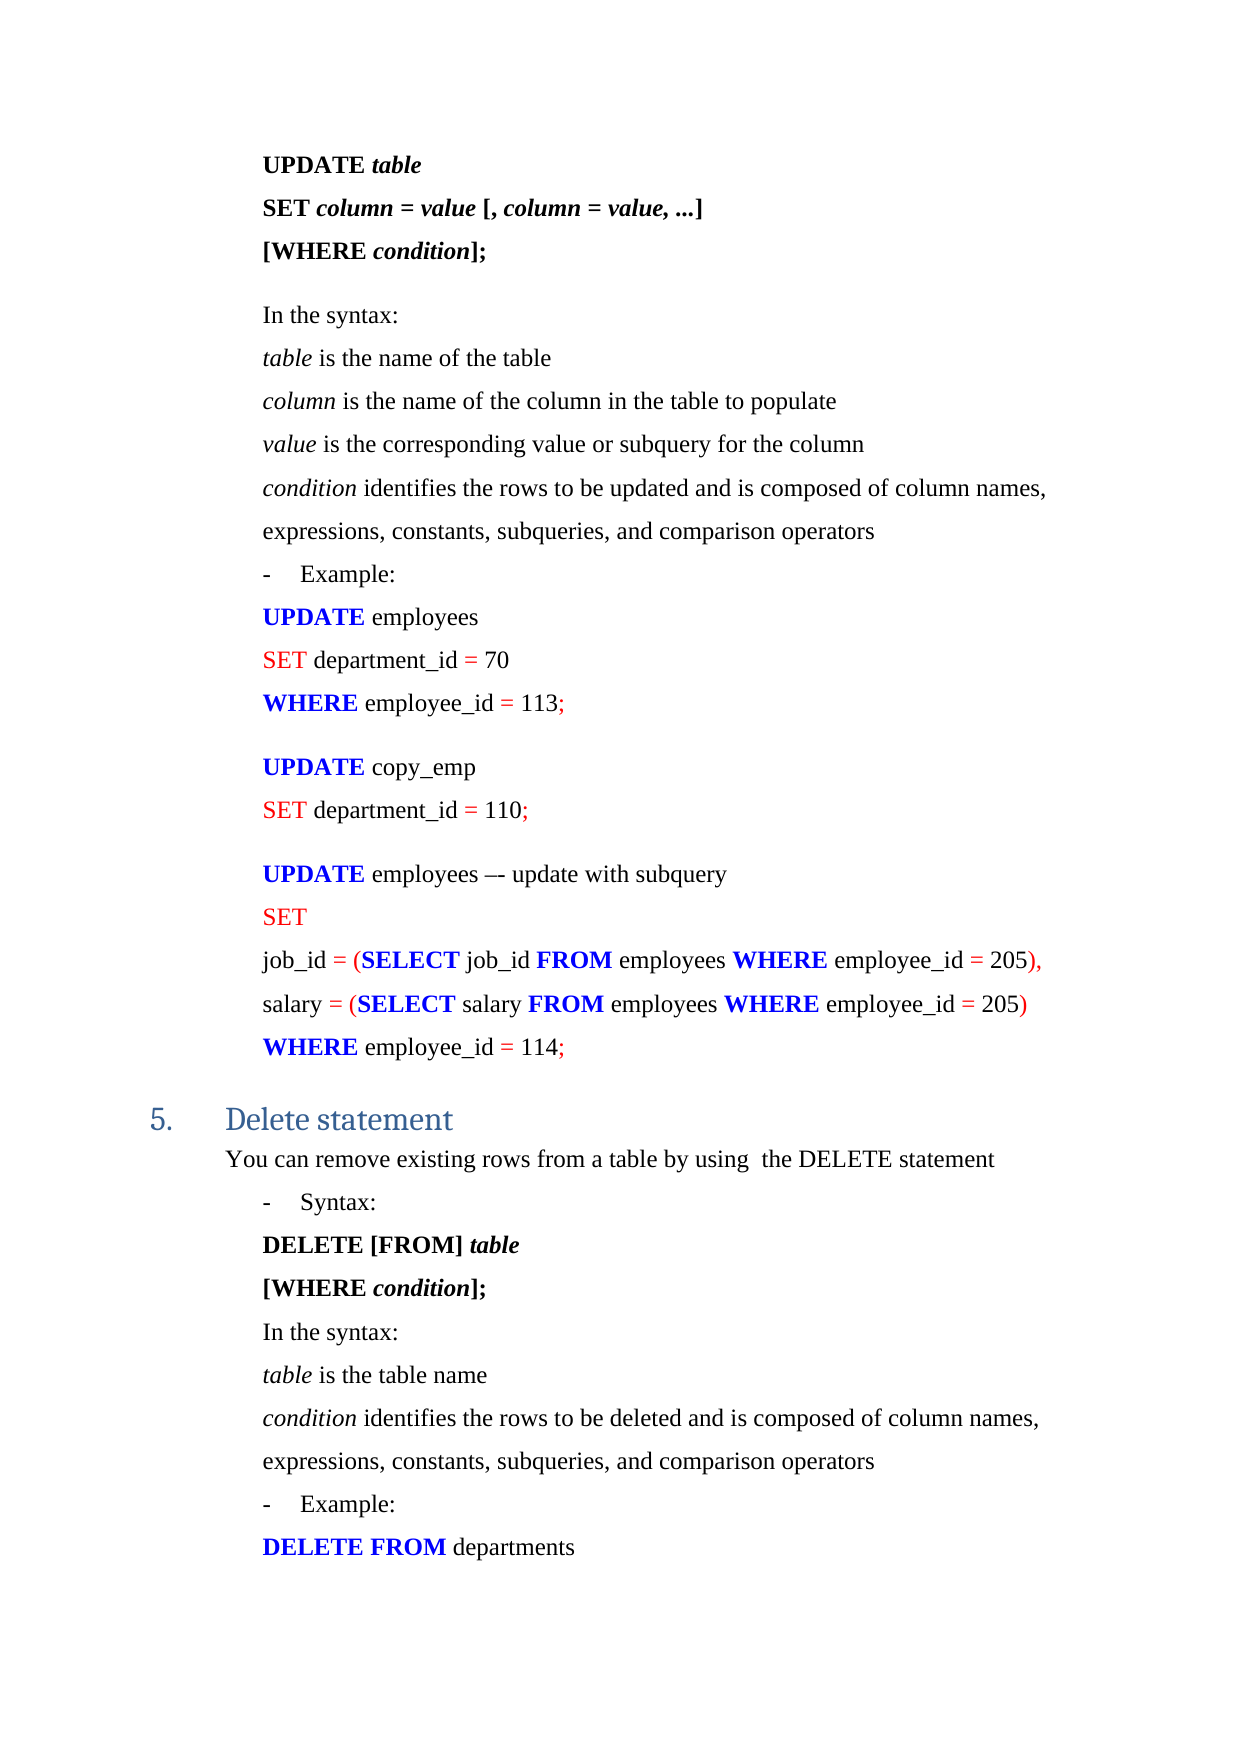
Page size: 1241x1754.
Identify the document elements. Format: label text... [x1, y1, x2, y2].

text job_id = (SELECT job_id FROM employees WHERE employee_id = 205), [262, 946, 1090, 974]
text expressions, constants, subqueries, and comparison operators [262, 1446, 1090, 1475]
text UPDATE employees –- update with subquery [262, 859, 1090, 888]
list Example: [187, 559, 1090, 588]
list SET department_id = 110; [262, 795, 1090, 824]
text salary = (SELECT salary FROM employees WHERE employee_id = 205) [262, 989, 1090, 1017]
subtitle Delete statement [150, 1100, 1090, 1138]
list UPDATE table [262, 150, 1090, 179]
list SET column = value [, column = value, ...] [262, 193, 1090, 222]
list UPDATE employees [262, 602, 1090, 631]
text In the syntax: [262, 1317, 1090, 1345]
text value is the corresponding value or subquery for the column [262, 429, 1090, 458]
list Syntax: [187, 1187, 1090, 1216]
list DELETE FROM departments [262, 1532, 1090, 1561]
list [WHERE condition]; [262, 1273, 1090, 1302]
text SET [262, 902, 1090, 931]
text column is the name of the column in the table to populate [262, 386, 1090, 415]
text You can remove existing rows from a table by using the DELETE statement [150, 1144, 1090, 1173]
list DELETE [FROM] table [262, 1230, 1090, 1259]
text table is the name of the table [262, 343, 1090, 372]
text condition identifies the rows to be updated and is composed of column names, expressions, constants, subqueries, and comparison operators [262, 473, 1090, 544]
list Example: [187, 1489, 1090, 1518]
list WHERE employee_id = 113; [262, 688, 1090, 717]
text table is the table name [262, 1360, 1090, 1388]
list WHERE employee_id = 114; [262, 1032, 1090, 1061]
text In the syntax: [262, 300, 1090, 329]
text UPDATE copy_emp [187, 752, 1090, 781]
list [WHERE condition]; [262, 236, 1090, 265]
text condition identifies the rows to be deleted and is composed of column names, [262, 1403, 1090, 1432]
text SET department_id = 70 [187, 645, 1090, 674]
